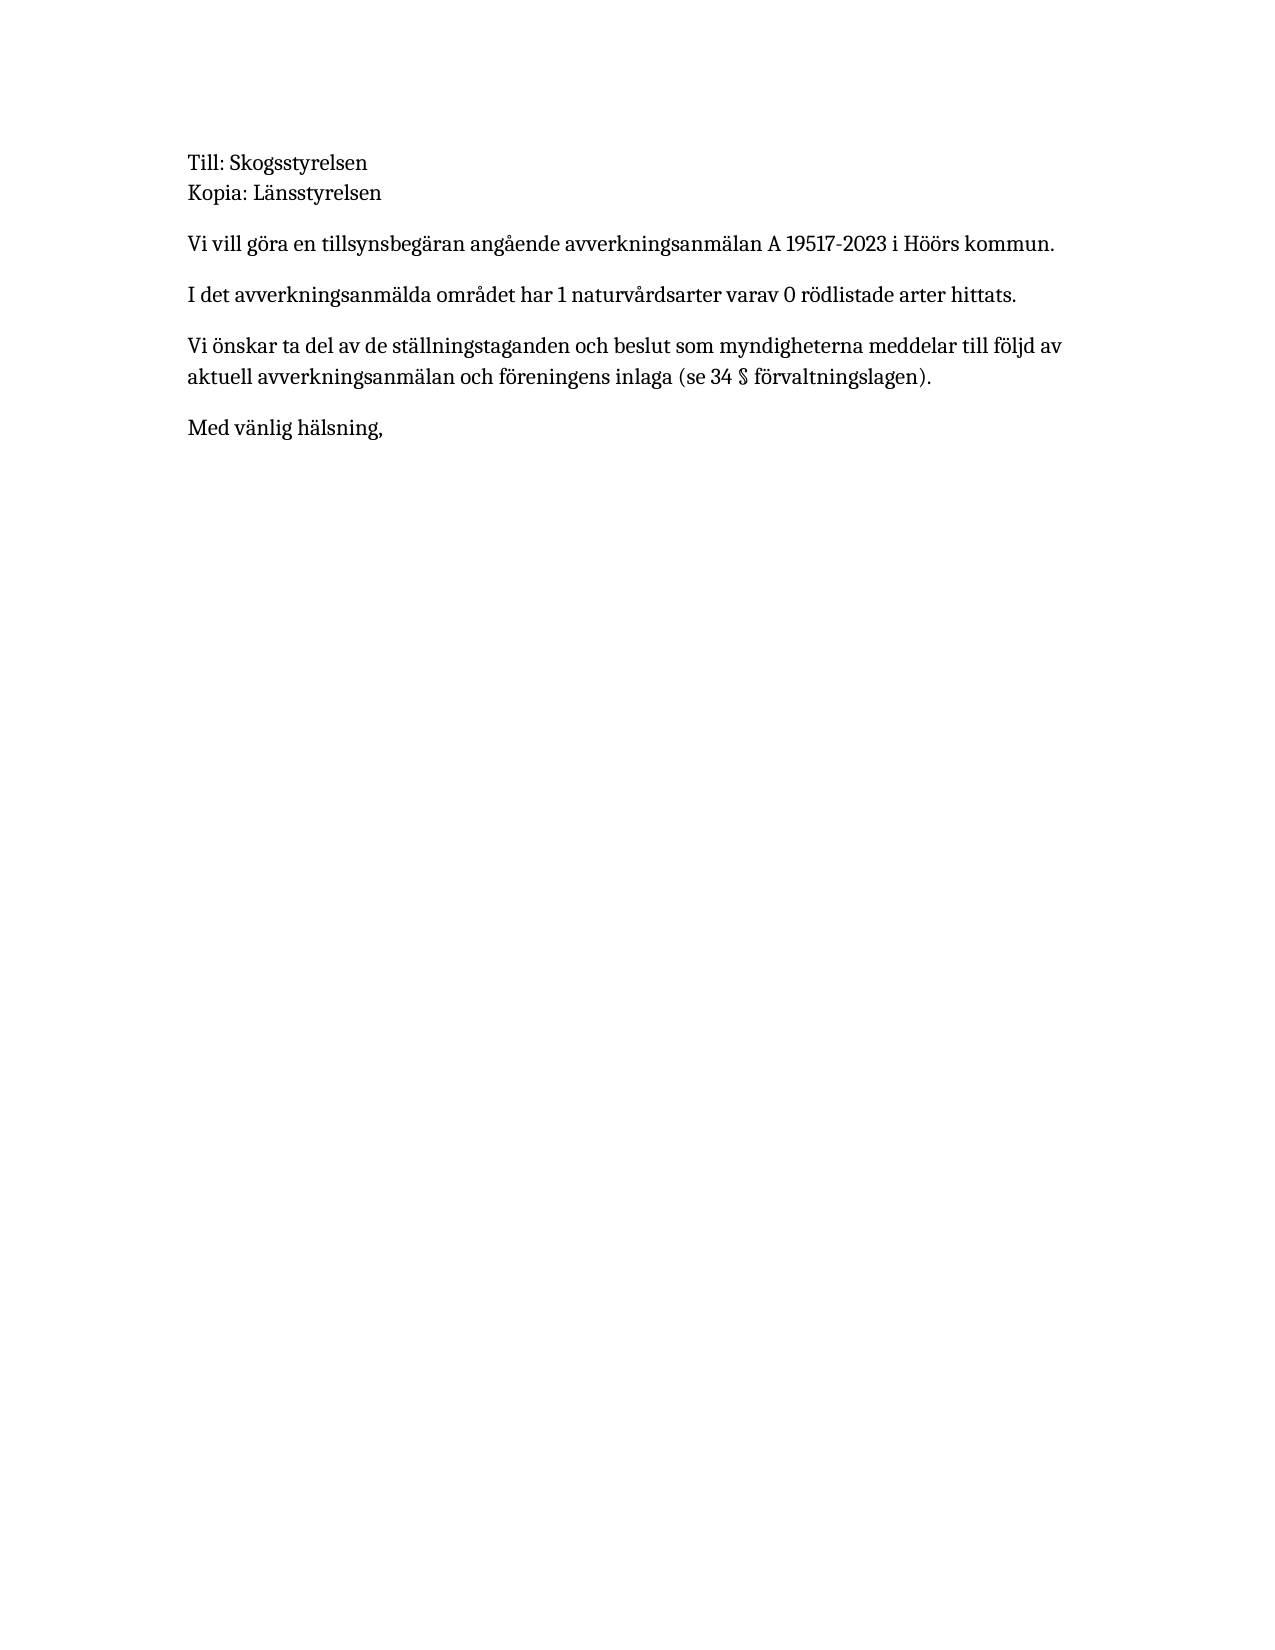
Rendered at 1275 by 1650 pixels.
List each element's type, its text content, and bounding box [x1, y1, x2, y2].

text Till: Skogsstyrelsen Kopia: Länsstyrelsen [187, 150, 1087, 207]
text Med vänlig hälsning, [187, 414, 1087, 471]
text Vi önskar ta del av de ställningstaganden och beslut som myndigheterna meddelar till följd av aktuell avverkningsanmälan och föreningens inlaga (se 34 § förvaltningslagen). [187, 333, 1087, 390]
text I det avverkningsanmälda området har 1 naturvårdsarter varav 0 rödlistade arter hittats. [187, 282, 1087, 309]
text Vi vill göra en tillsynsbegäran angående avverkningsanmälan A 19517-2023 i Höörs kommun. [187, 231, 1087, 258]
